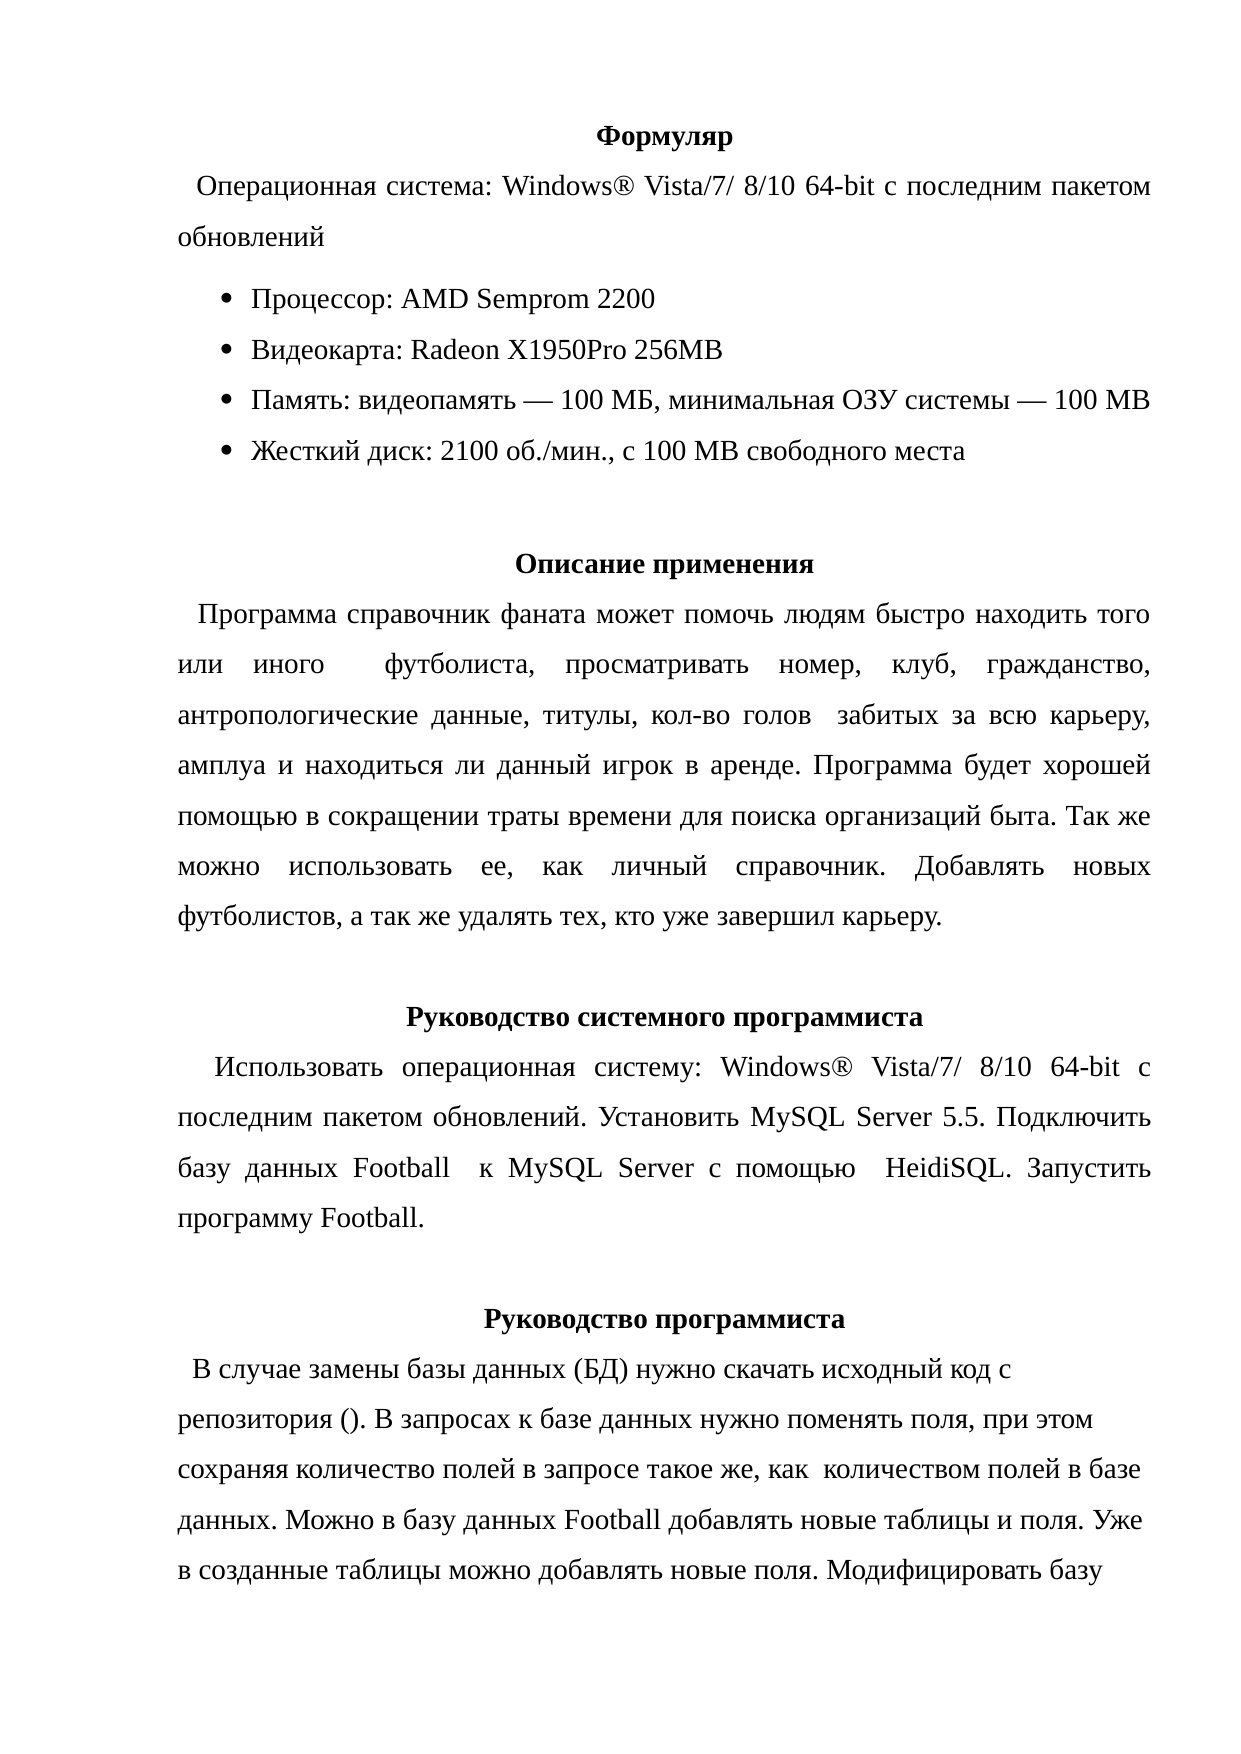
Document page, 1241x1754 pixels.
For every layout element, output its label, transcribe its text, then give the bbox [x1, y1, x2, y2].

text Руководство системного программиста [177, 999, 1152, 1032]
text Руководство программиста [177, 1301, 1152, 1334]
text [177, 1351, 1152, 1586]
text Программа справочник фаната может помочь людям быстро находить того или иного футболиста, просматривать номер, клуб, гражданство, антропологические данные, титулы, кол-во голов забитых за всю карьеру, амплуа и находиться ли данный игрок в аренде. Программа будет хорошей помощью в сокращении траты времени для поиска организаций быта. Так же можно использовать ее, как личный справочник. Добавлять новых футболистов, а так же удалять тех, кто уже завершил карьеру. [177, 596, 1152, 932]
list Видеокарта: Radeon X1950Pro 256MB [221, 332, 1152, 366]
text Использовать операционная систему: Windows® Vista/7/ 8/10 64-bit с последним пакетом обновлений. Установить MySQL Server 5.5. Подключить базу данных Football к MySQL Server с помощью HeidiSQL. Запустить программу Football. [177, 1049, 1152, 1234]
list Процессор: AMD Semprom 2200 [221, 282, 1152, 315]
text Описание применения [177, 546, 1152, 579]
text Формуляр [177, 118, 1152, 152]
list Память: видеопамять — 100 МБ, минимальная ОЗУ системы — 100 MB [221, 382, 1152, 416]
text Операционная система: Windows® Vista/7/ 8/10 64-bit с последним пакетом обновлений [177, 168, 1152, 252]
list Жесткий диск: 2100 об./мин., с 100 MB свободного места [221, 433, 1152, 466]
